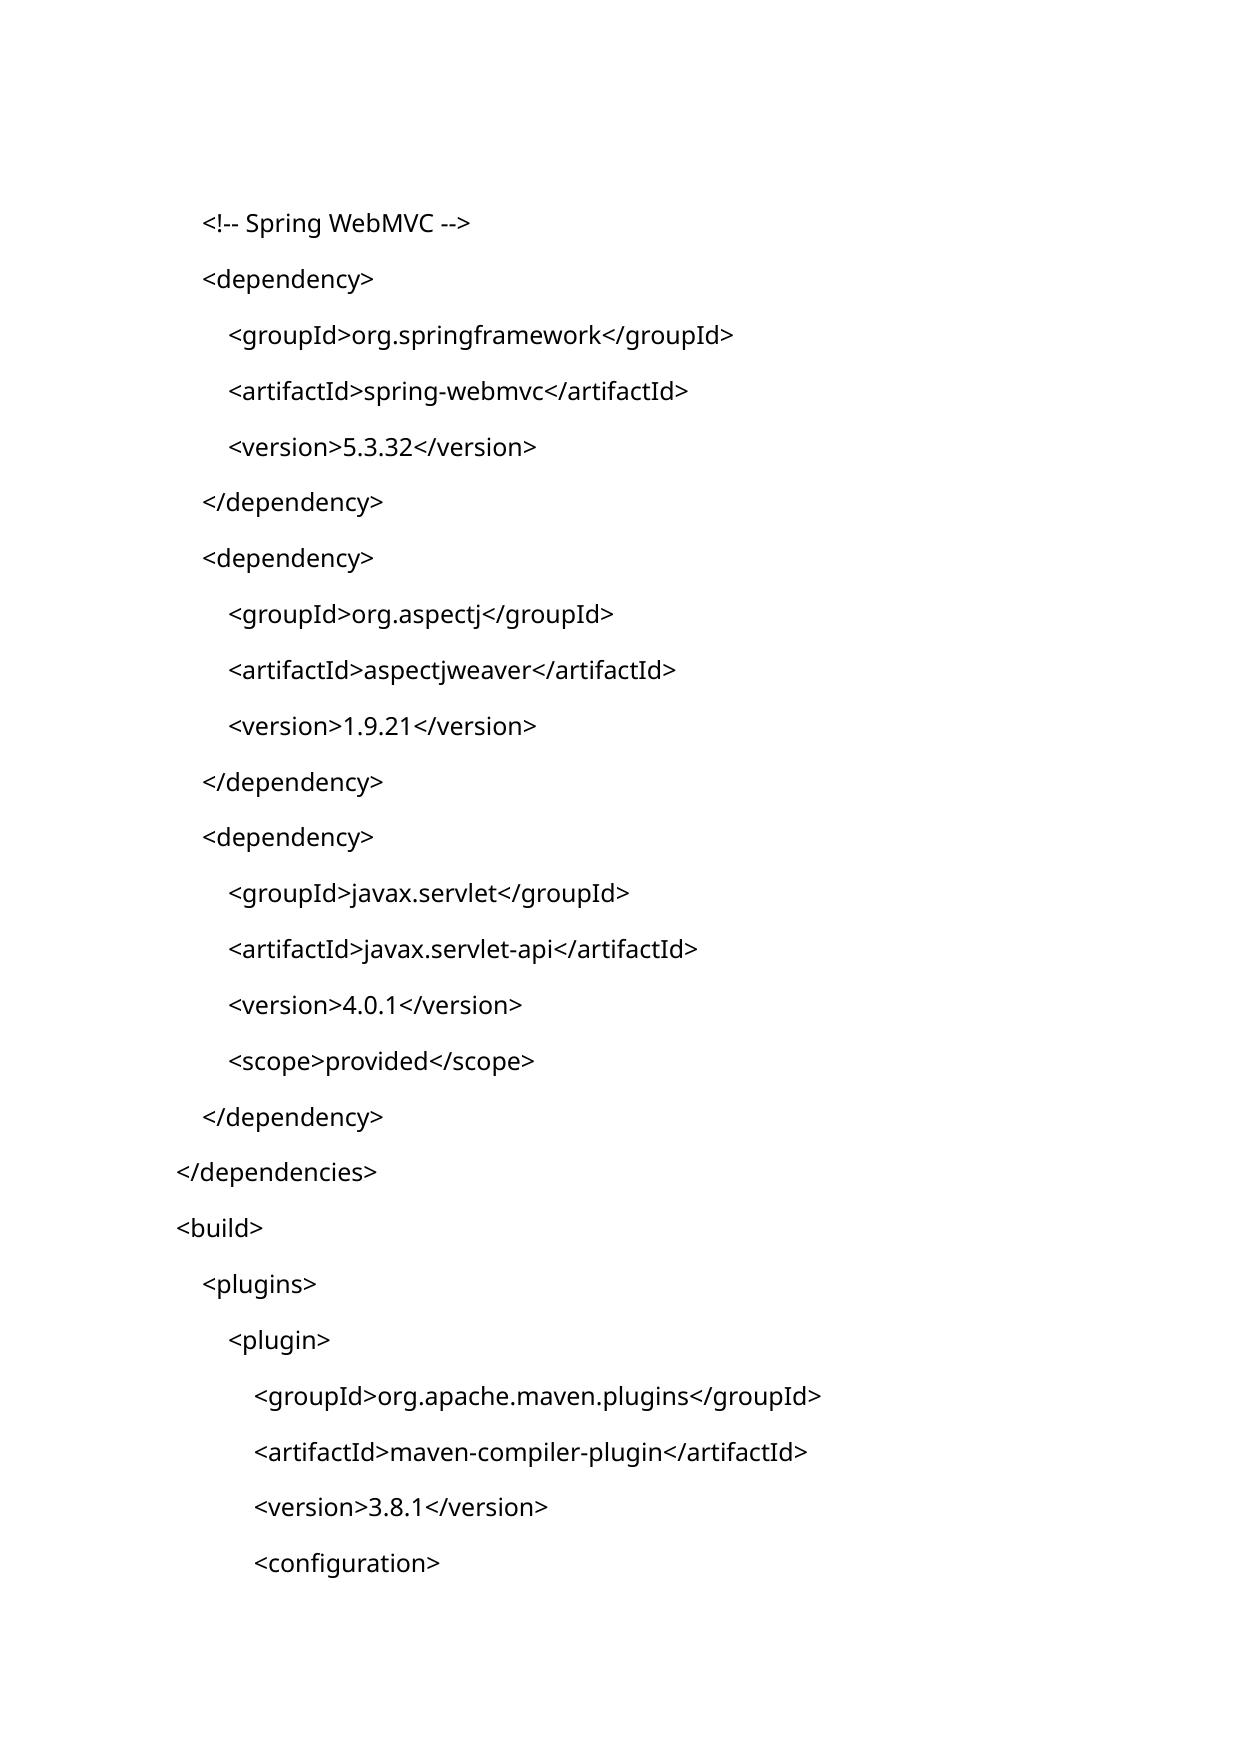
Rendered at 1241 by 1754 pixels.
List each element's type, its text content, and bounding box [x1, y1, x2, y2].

text <version>5.3.32</version> [150, 429, 1090, 463]
text <groupId>org.apache.maven.plugins</groupId> [150, 1378, 1090, 1412]
text <!-- Spring WebMVC --> [150, 206, 1090, 240]
text <groupId>org.aspectj</groupId> [150, 597, 1090, 631]
text <version>4.0.1</version> [150, 987, 1090, 1022]
text <configuration> [150, 1546, 1090, 1580]
text <artifactId>aspectjweaver</artifactId> [150, 652, 1090, 687]
text <artifactId>javax.servlet-api</artifactId> [150, 932, 1090, 966]
text <plugins> [150, 1267, 1090, 1301]
text <build> [150, 1211, 1090, 1245]
text </dependency> [150, 1099, 1090, 1133]
text </dependency> [150, 764, 1090, 798]
text <dependency> [150, 820, 1090, 854]
text <version>3.8.1</version> [150, 1490, 1090, 1524]
text <scope>provided</scope> [150, 1043, 1090, 1077]
text <dependency> [150, 541, 1090, 575]
text <dependency> [150, 262, 1090, 296]
text <artifactId>spring-webmvc</artifactId> [150, 373, 1090, 407]
text <plugin> [150, 1322, 1090, 1357]
text <artifactId>maven-compiler-plugin</artifactId> [150, 1434, 1090, 1468]
text <groupId>org.springframework</groupId> [150, 317, 1090, 352]
text <version>1.9.21</version> [150, 708, 1090, 742]
text </dependency> [150, 485, 1090, 519]
text </dependencies> [150, 1155, 1090, 1189]
text <groupId>javax.servlet</groupId> [150, 876, 1090, 910]
